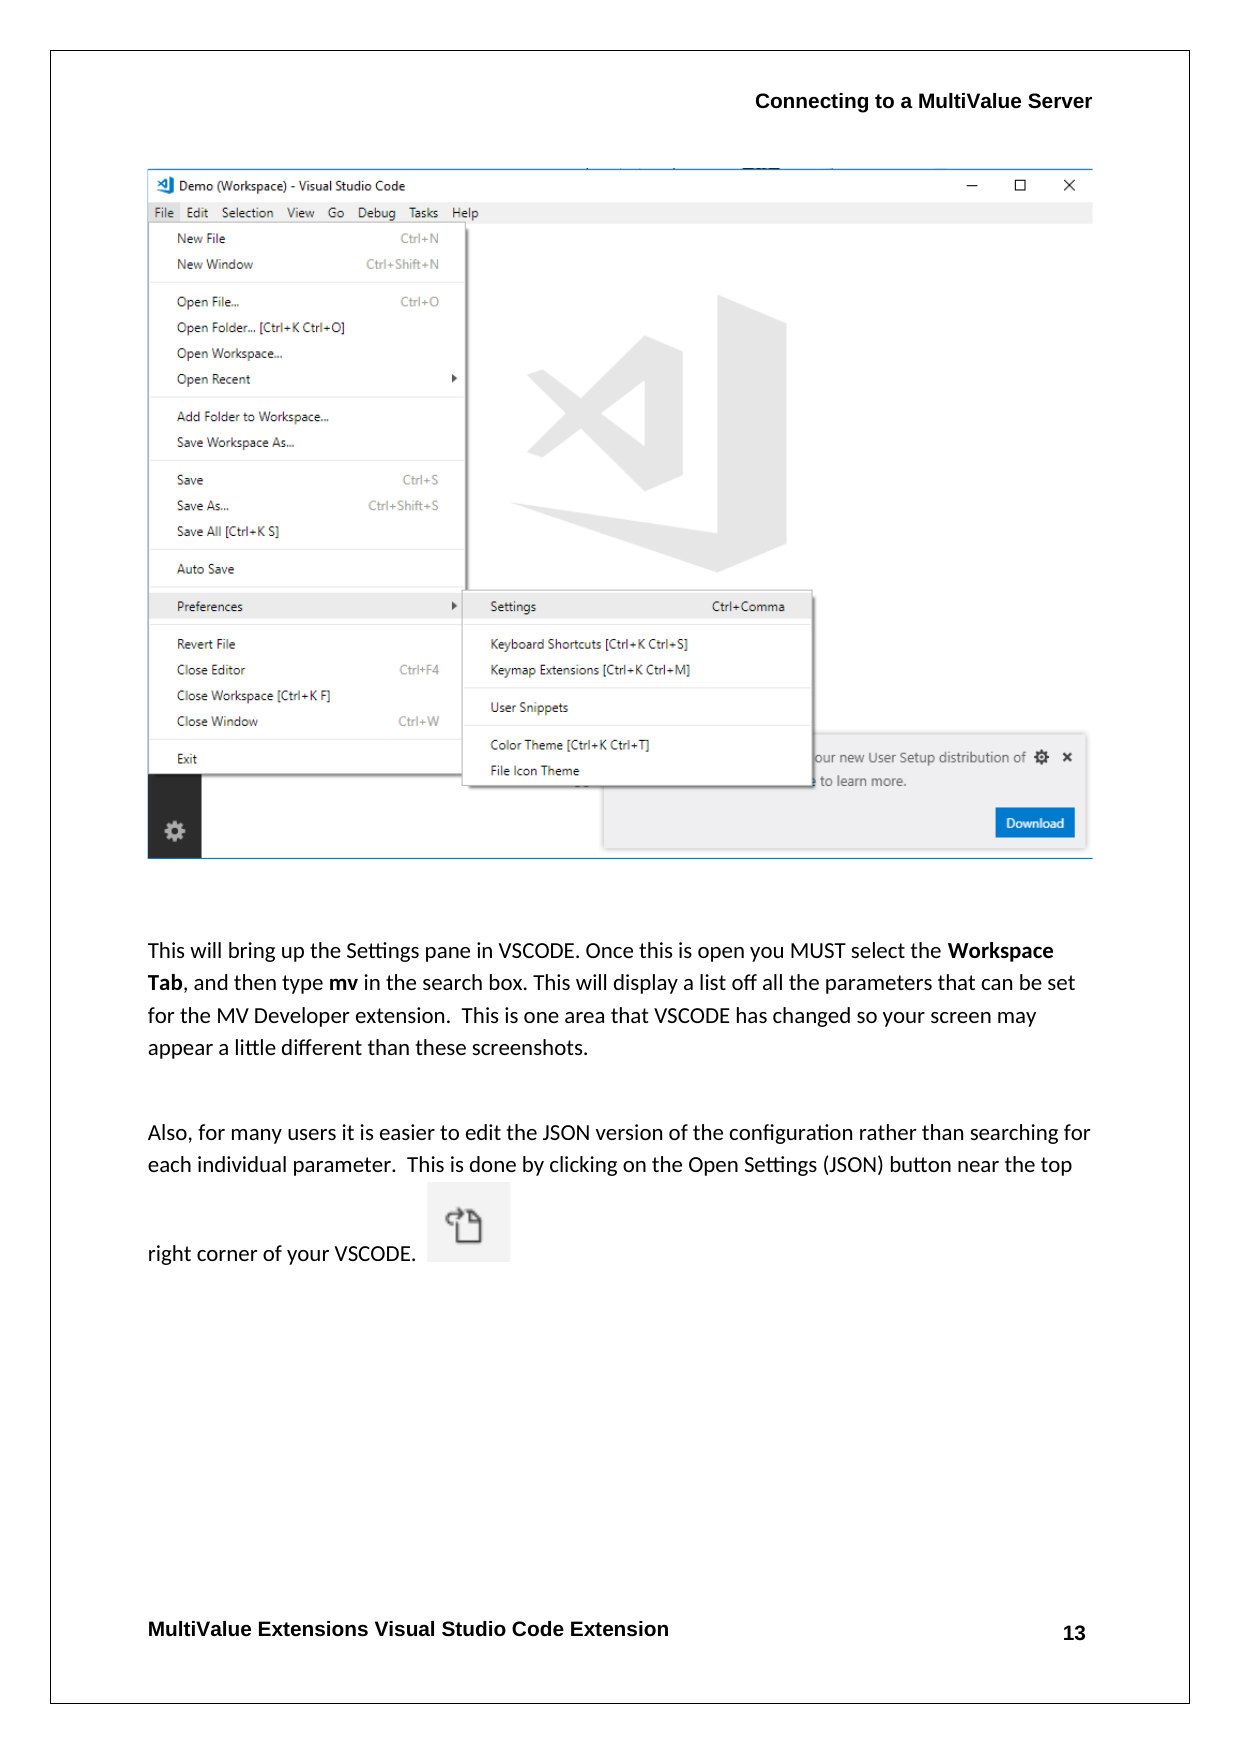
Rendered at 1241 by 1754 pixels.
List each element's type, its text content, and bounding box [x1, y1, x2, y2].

text This will bring up the Settings pane in VSCODE. Once this is open you MUST select the Workspace Tab, and then type mv in the search box. This will display a list off all the parameters that can be set for the MV Developer extension. This is one area that VSCODE has changed so your screen may appear a little different than these screenshots. [148, 936, 1093, 1061]
picture [147, 168, 1093, 859]
text Also, for many users it is easier to edit the JSON version of the configuration rather than searching for each individual parameter. This is done by clicking on the Open Settings (JSON) button near the top right corner of your VSCODE. [148, 1086, 1093, 1267]
picture [427, 1182, 511, 1262]
